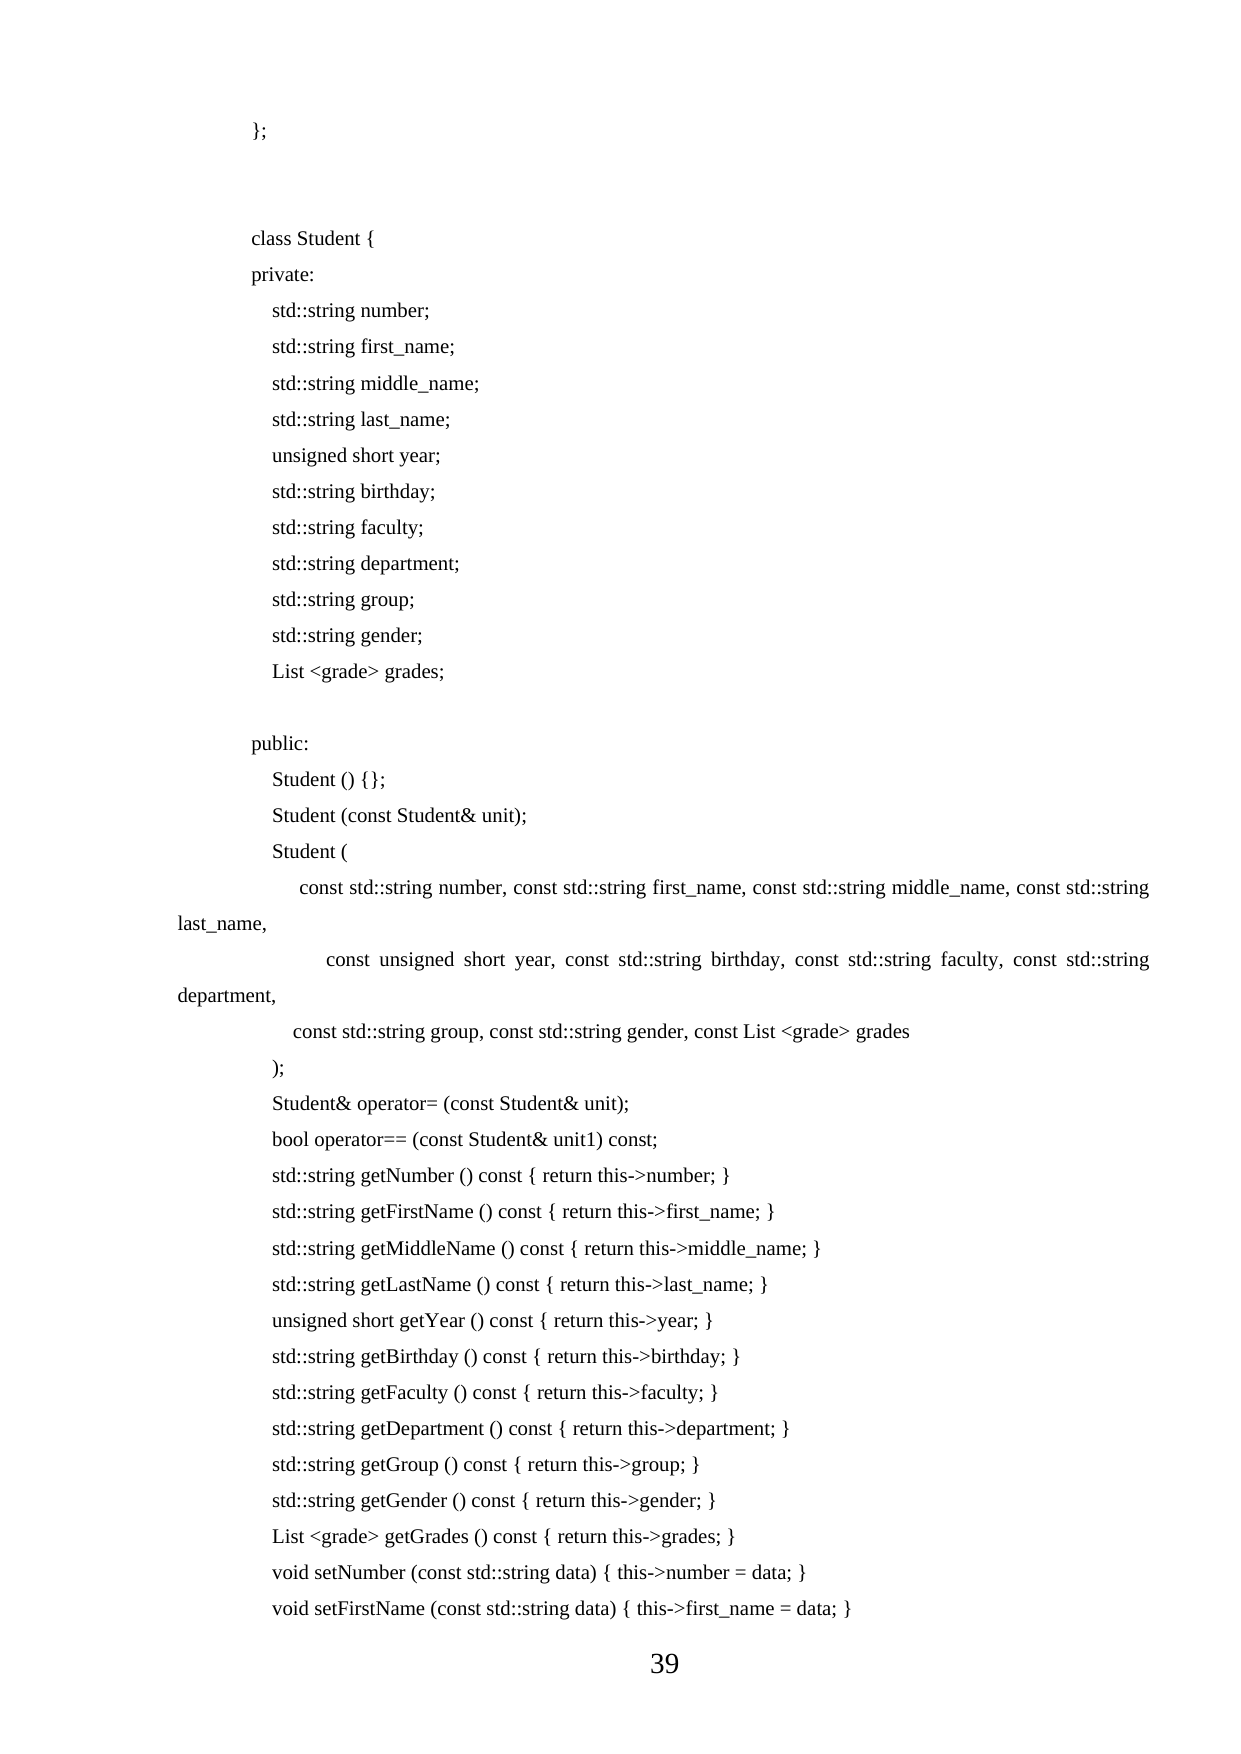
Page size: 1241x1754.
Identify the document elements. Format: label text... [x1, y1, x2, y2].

text std::string birthday; [177, 478, 1152, 503]
text std::string middle_name; [177, 370, 1152, 394]
text std::string department; [177, 551, 1152, 575]
text std::string group; [177, 587, 1152, 611]
text std::string gender; [177, 623, 1152, 647]
text public: [177, 731, 1152, 755]
text Student ( [177, 839, 1152, 863]
text std::string getBirthday () const { return this->birthday; } [177, 1343, 1152, 1368]
text unsigned short getYear () const { return this->year; } [177, 1307, 1152, 1332]
text class Student { [177, 226, 1152, 250]
text ); [177, 1055, 1152, 1079]
text const std::string group, const std::string gender, const List <grade> grades [177, 1019, 1152, 1043]
text private: [177, 262, 1152, 286]
text void setNumber (const std::string data) { this->number = data; } [177, 1560, 1152, 1584]
text std::string getFaculty () const { return this->faculty; } [177, 1379, 1152, 1404]
text std::string getGroup () const { return this->group; } [177, 1452, 1152, 1476]
text std::string getLastName () const { return this->last_name; } [177, 1271, 1152, 1296]
text std::string number; [177, 298, 1152, 322]
text std::string getFirstName () const { return this->first_name; } [177, 1199, 1152, 1223]
text unsigned short year; [177, 442, 1152, 467]
text Student& operator= (const Student& unit); [177, 1091, 1152, 1115]
text std::string last_name; [177, 406, 1152, 431]
text }; [177, 118, 1152, 142]
text const unsigned short year, const std::string birthday, const std::string faculty, const std::string department, [177, 947, 1152, 1007]
text List <grade> getGrades () const { return this->grades; } [177, 1524, 1152, 1548]
text List <grade> grades; [177, 659, 1152, 683]
text Student (const Student& unit); [177, 803, 1152, 827]
text const std::string number, const std::string first_name, const std::string middle_name, const std::string last_name, [177, 875, 1152, 935]
text std::string getGender () const { return this->gender; } [177, 1488, 1152, 1512]
text std::string first_name; [177, 334, 1152, 358]
text Student () {}; [177, 767, 1152, 791]
text std::string getMiddleName () const { return this->middle_name; } [177, 1235, 1152, 1259]
text void setFirstName (const std::string data) { this->first_name = data; } [177, 1596, 1152, 1620]
text std::string faculty; [177, 514, 1152, 539]
text std::string getDepartment () const { return this->department; } [177, 1416, 1152, 1440]
text bool operator== (const Student& unit1) const; [177, 1127, 1152, 1151]
text std::string getNumber () const { return this->number; } [177, 1163, 1152, 1187]
